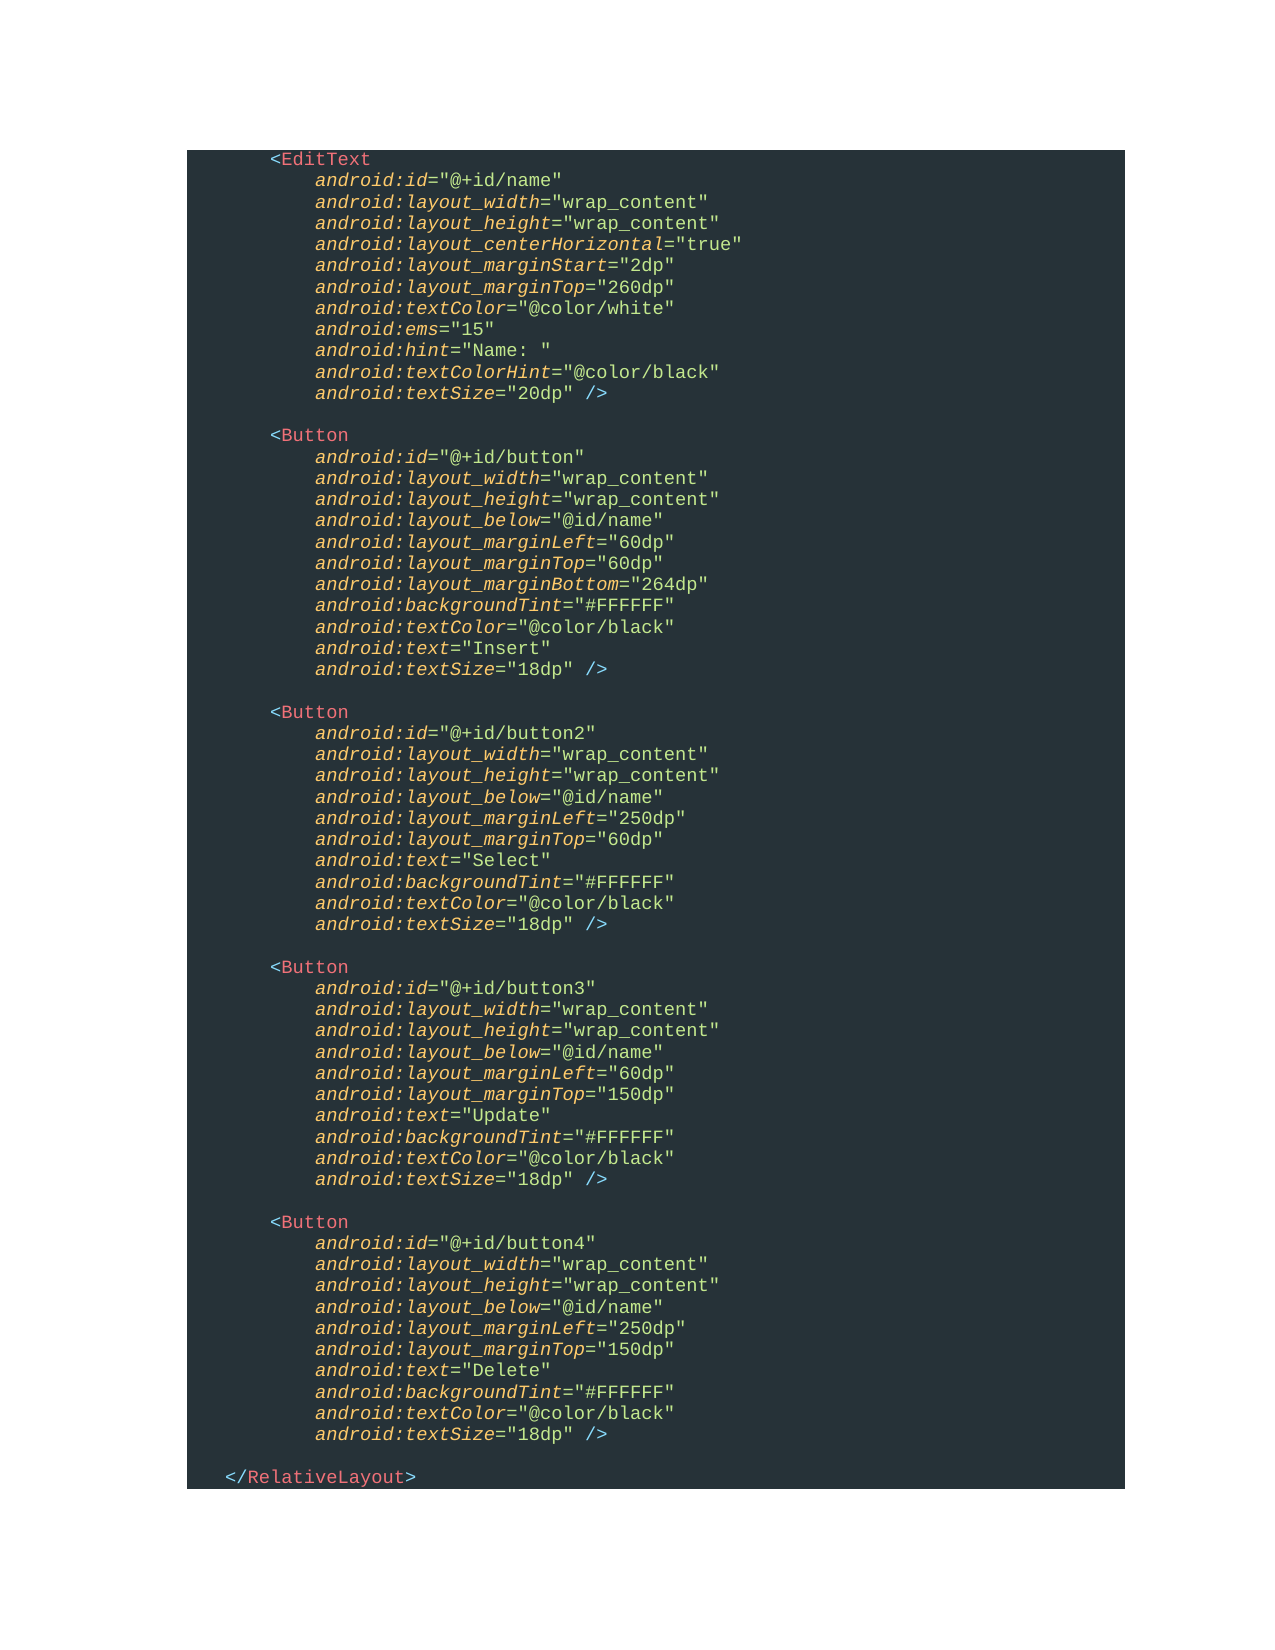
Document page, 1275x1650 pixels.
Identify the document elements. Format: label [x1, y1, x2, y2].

list [187, 150, 1125, 1489]
